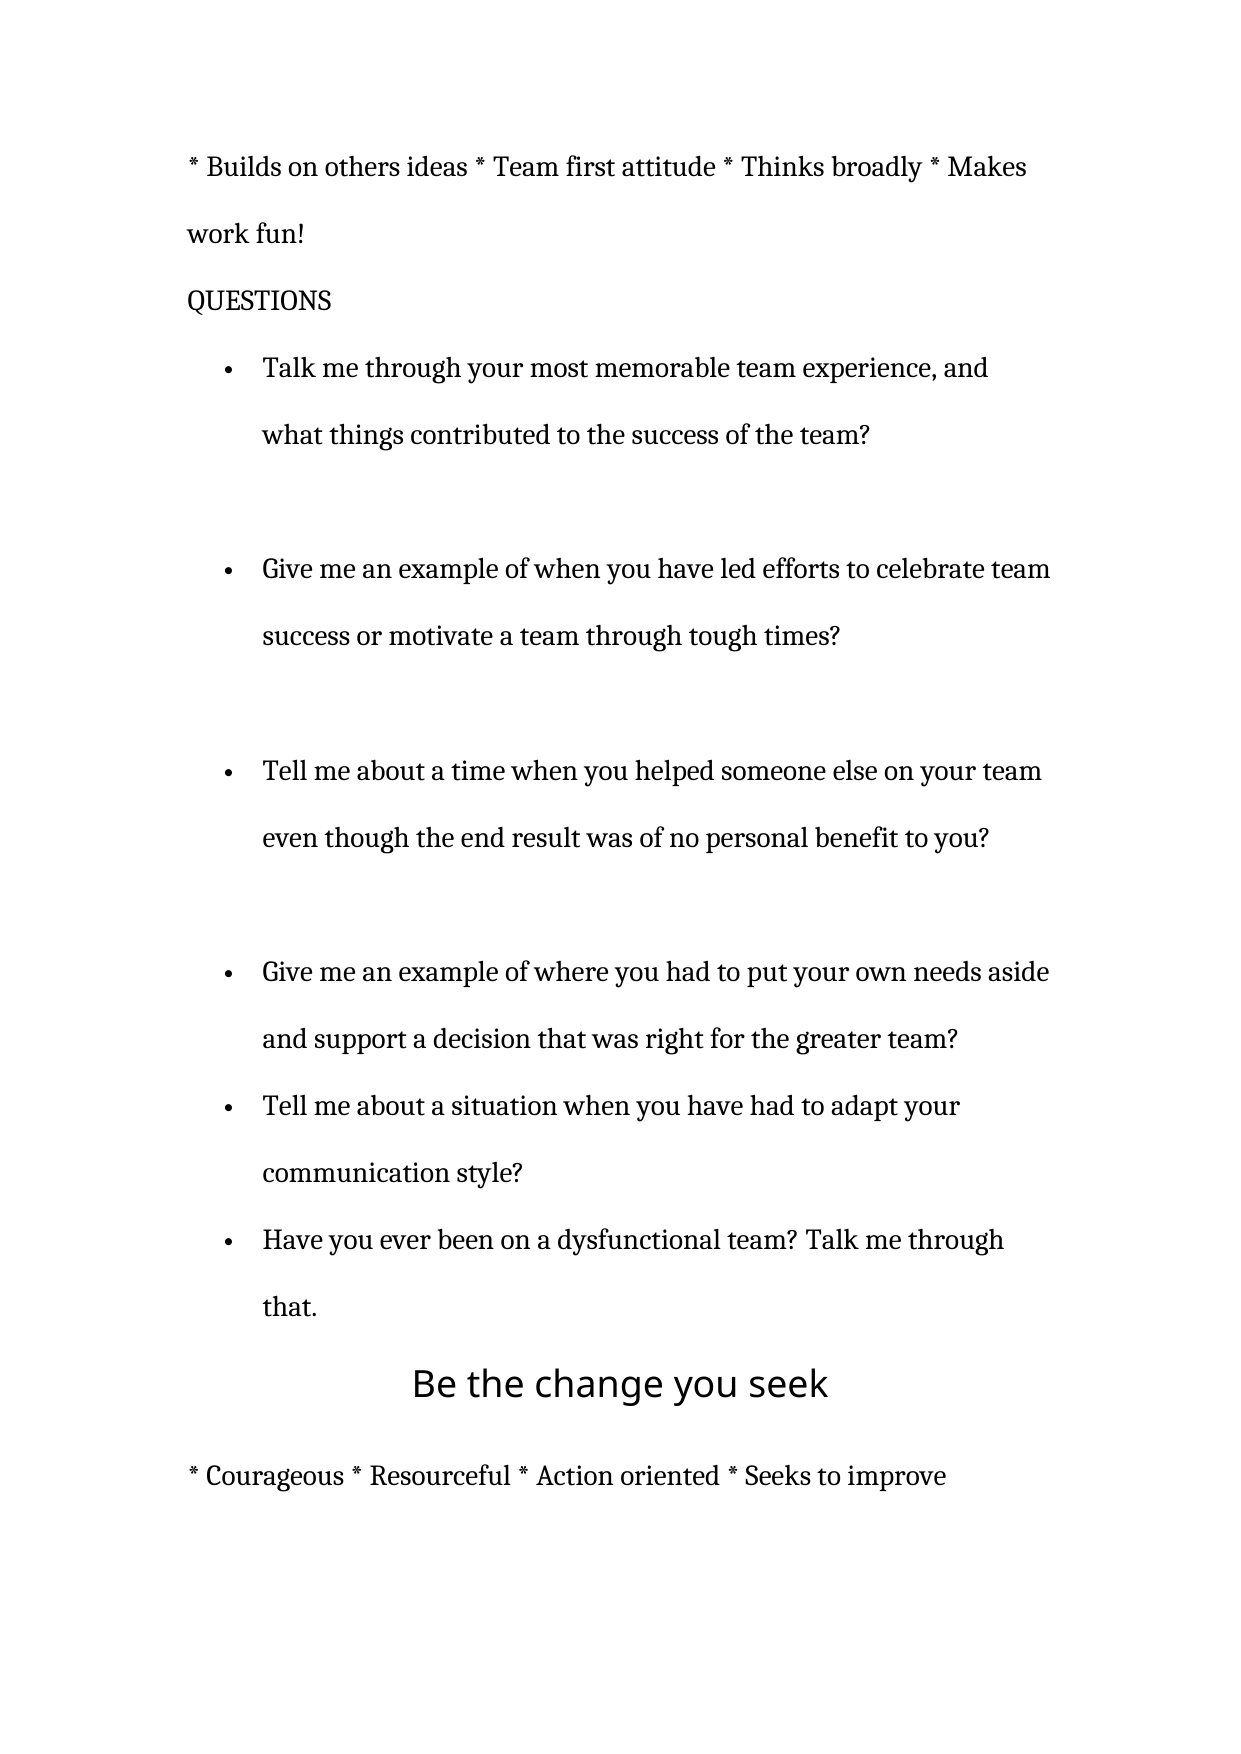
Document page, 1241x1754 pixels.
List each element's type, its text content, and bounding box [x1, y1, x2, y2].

text * Builds on others ideas * Team first attitude * Thinks broadly * Makes work fun! [187, 150, 1053, 251]
list Give me an example of where you had to put your own needs aside and support a decision that was right for the greater team? [225, 955, 1053, 1056]
text * Courageous * Resourceful * Action oriented * Seeks to improve [187, 1459, 1053, 1493]
text Be the change you seek [187, 1357, 1053, 1408]
list Tell me about a time when you helped someone else on your team even though the end result was of no personal benefit to you? [225, 754, 1053, 854]
list Have you ever been on a dysfunctional team? Talk me through that. [225, 1223, 1053, 1324]
text QUESTIONS [187, 284, 1053, 318]
list Give me an example of when you have led efforts to celebrate team success or motivate a team through tough times? [225, 552, 1053, 653]
list Tell me about a situation when you have had to adapt your communication style? [225, 1089, 1053, 1190]
list Talk me through your most memorable team experience, and what things contributed to the success of the team? [225, 351, 1053, 452]
